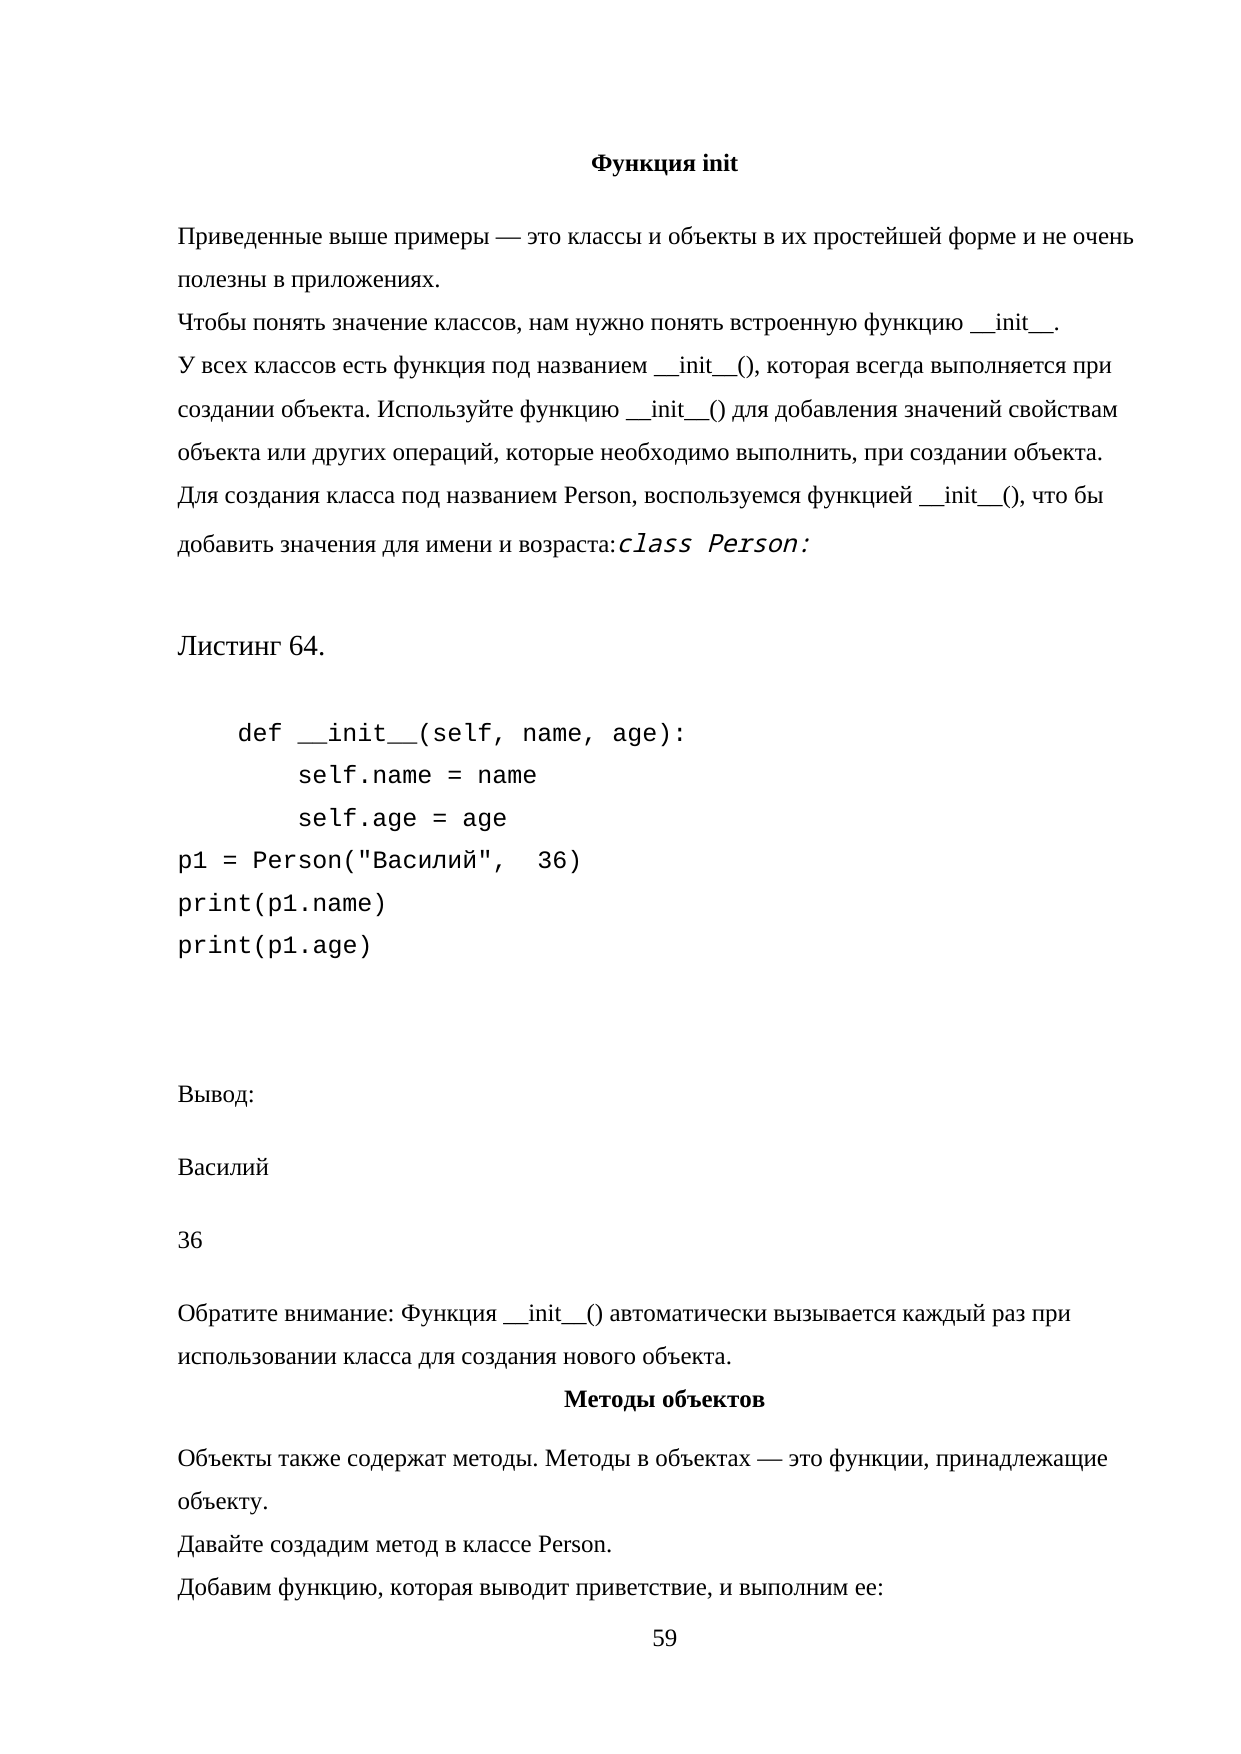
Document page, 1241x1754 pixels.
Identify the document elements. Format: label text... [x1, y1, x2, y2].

text p1 = Person("Василий", 36) [177, 848, 1152, 876]
text Методы объектов [177, 1384, 1152, 1413]
text def __init__(self, name, age): [177, 721, 1152, 749]
text 36 [177, 1225, 1152, 1254]
text Приведенные выше примеры — это классы и объекты в их простейшей форме и не очень полезны в приложениях. Чтобы понять значение классов, нам нужно понять встроенную функцию __init__. [177, 221, 1152, 336]
text Обратите внимание: Функция __init__() автоматически вызывается каждый раз при использовании класса для создания нового объекта. [177, 1298, 1152, 1370]
text Листинг 64. [177, 628, 1152, 661]
text Функция init [177, 148, 1152, 177]
text Объекты также содержат методы. Методы в объектах — это функции, принадлежащие объекту. Давайте создадим метод в классе Person. Добавим функцию, которая выводит приветствие, и выполним ее: [177, 1443, 1152, 1601]
text print(p1.name) [177, 891, 1152, 919]
text self.age = age [177, 806, 1152, 834]
text У всех классов есть функция под названием __init__(), которая всегда выполняется при создании объекта. Используйте функцию __init__() для добавления значений свойствам объекта или других операций, которые необходимо выполнить, при создании объекта. Для создания класса под названием Person, воспользуемся функцией __init__(), что бы добавить значения для имени и возраста:class Person: [177, 351, 1152, 560]
text print(p1.age) [177, 933, 1152, 961]
text Вывод: [177, 1079, 1152, 1107]
text Василий [177, 1152, 1152, 1181]
text self.name = name [177, 763, 1152, 791]
